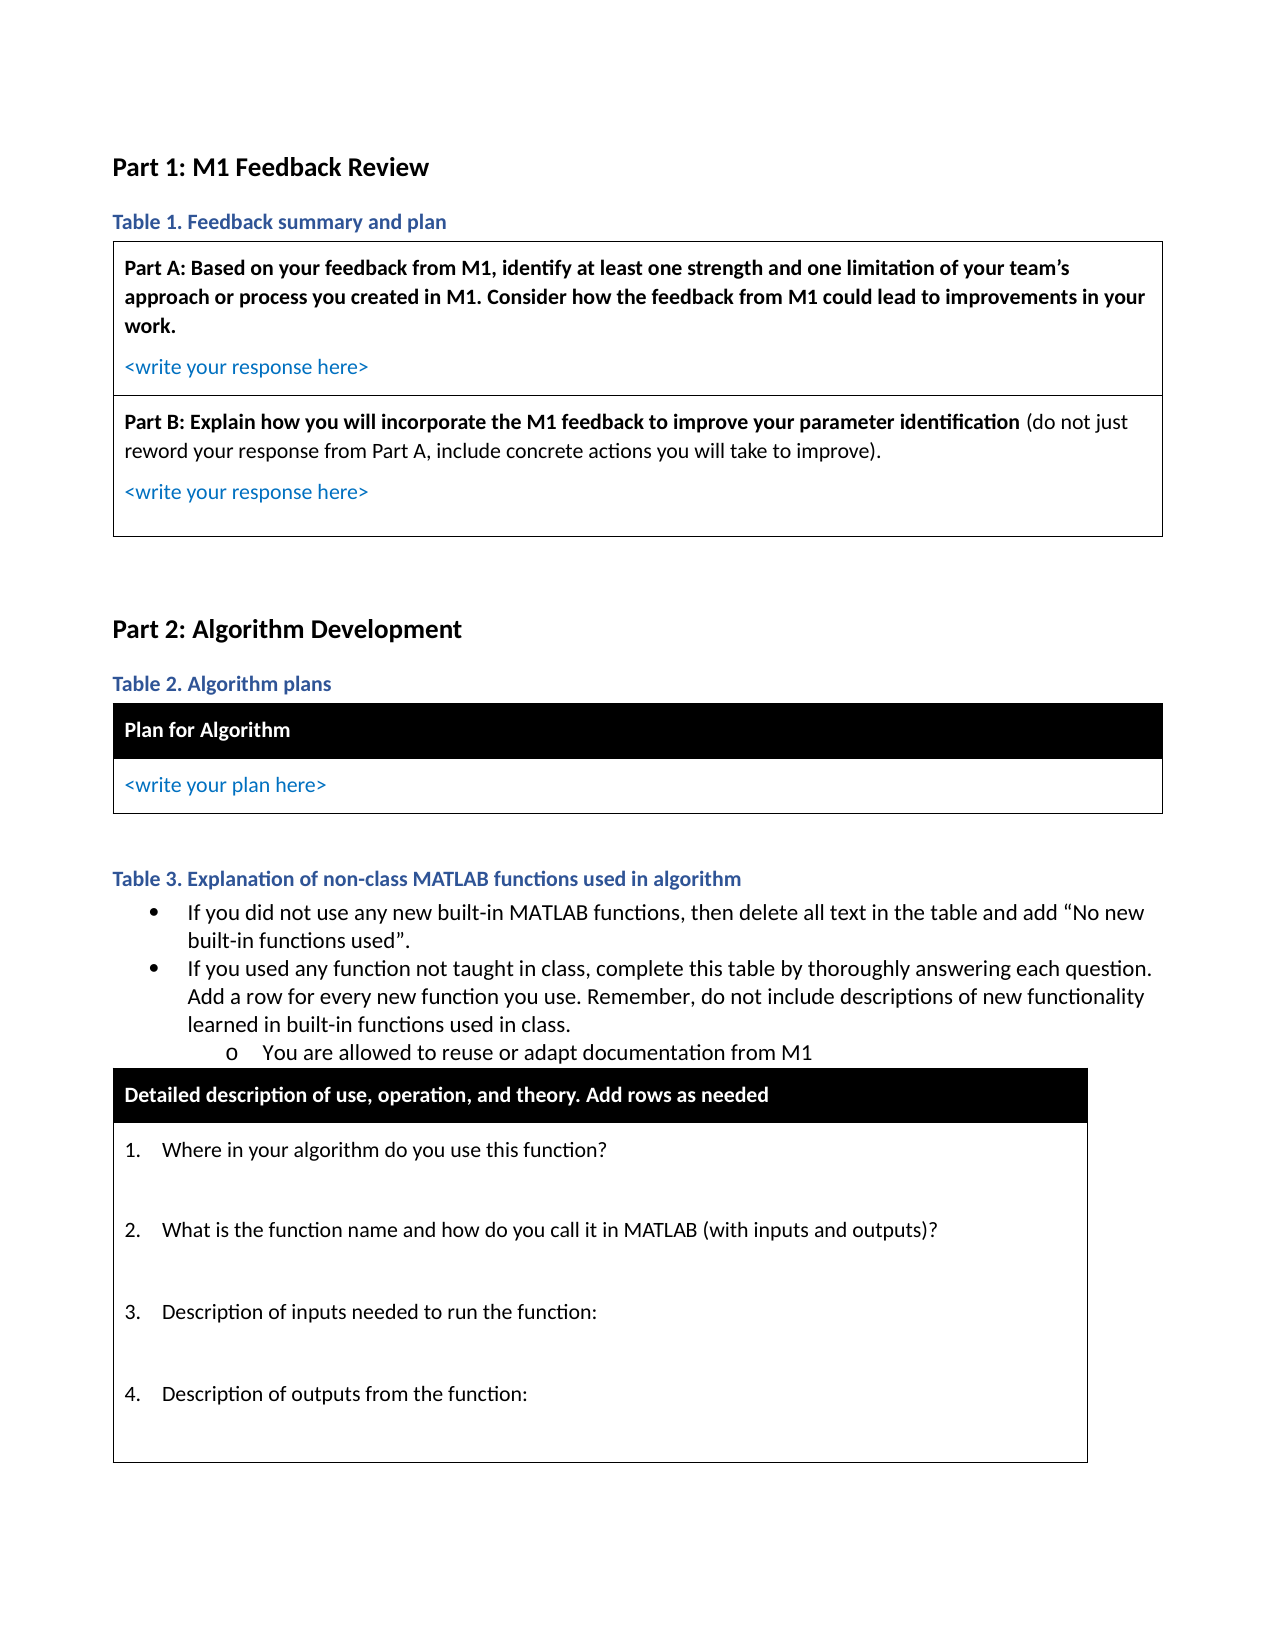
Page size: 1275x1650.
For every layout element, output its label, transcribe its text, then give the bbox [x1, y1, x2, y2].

table_cell Part B: Explain how you will incorporate the M1 feedback to improve your parameter identification (do not just reword your response from Part A, include concrete actions you will take to improve). <write your response here> [114, 396, 1162, 536]
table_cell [114, 1123, 1087, 1462]
table_header Part A: Based on your feedback from M1, identify at least one strength and one limitation of your team’s approach or process you created in M1. Consider how the feedback from M1 could lead to improvements in your work. <write your response here> [114, 242, 1162, 394]
subtitle Part 1: M1 Feedback Review [112, 150, 1162, 183]
list You are allowed to reuse or adapt documentation from M1 [225, 1038, 1162, 1067]
subtitle Table 1. Feedback summary and plan [112, 208, 1162, 235]
table_cell <write your plan here> [114, 759, 1162, 813]
list If you did not use any new built-in MATLAB functions, then delete all text in the table and add “No new built-in functions used”. [150, 898, 1162, 954]
table_header Plan for Algorithm [114, 704, 1162, 758]
subtitle Part 2: Algorithm Development [112, 612, 1162, 645]
subtitle Table 2. Algorithm plans [112, 670, 1162, 697]
table_header Detailed description of use, operation, and theory. Add rows as needed [114, 1069, 1087, 1122]
list If you used any function not taught in class, complete this table by thoroughly answering each question. Add a row for every new function you use. Remember, do not include descriptions of new functionality learned in built-in functions used in class. [150, 954, 1162, 1038]
subtitle Table 3. Explanation of non-class MATLAB functions used in algorithm [112, 865, 1162, 892]
